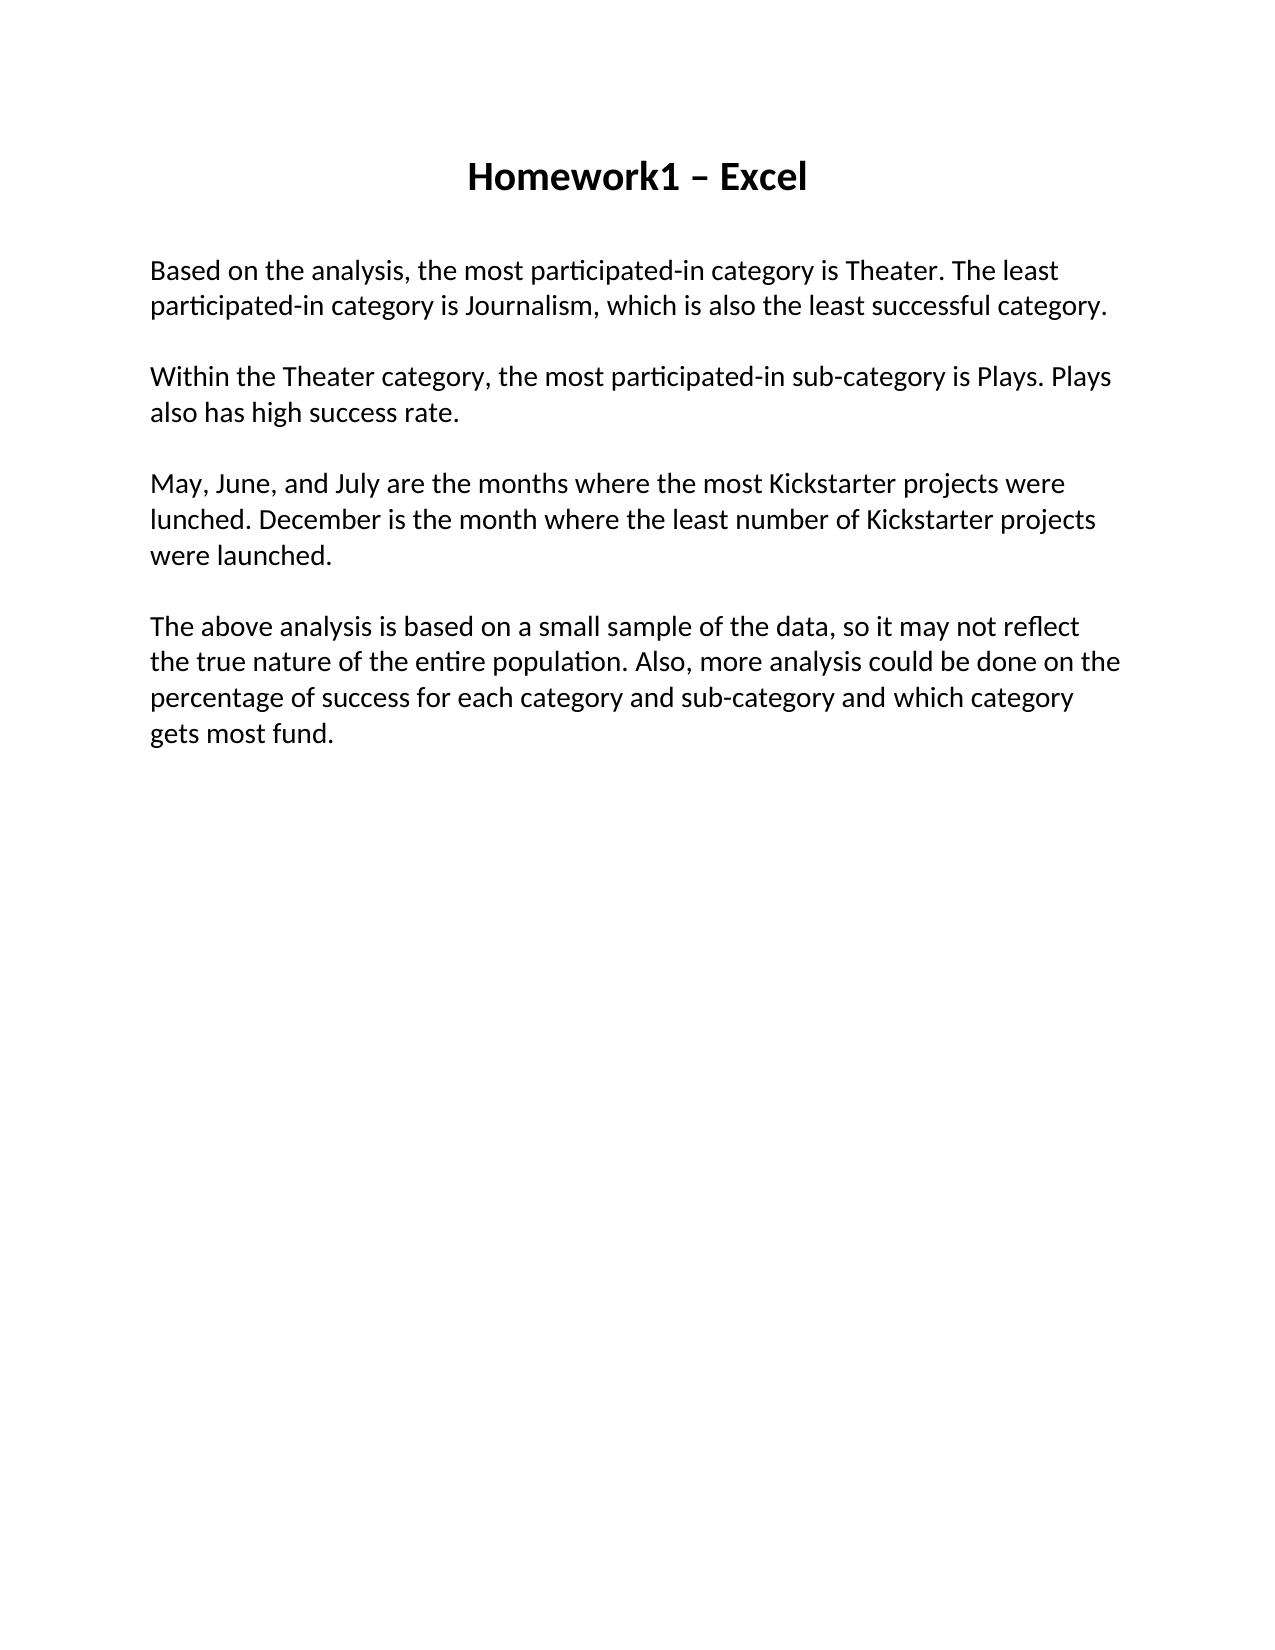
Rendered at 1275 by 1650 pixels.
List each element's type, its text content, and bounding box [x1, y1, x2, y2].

text Within the Theater category, the most participated-in sub-category is Plays. Plays also has high success rate. [150, 358, 1125, 430]
text Based on the analysis, the most participated-in category is Theater. The least participated-in category is Journalism, which is also the least successful category. [150, 252, 1125, 323]
text May, June, and July are the months where the most Kickstarter projects were lunched. December is the month where the least number of Kickstarter projects were launched. [150, 465, 1125, 572]
text Homework1 – Excel [150, 150, 1125, 201]
text The above analysis is based on a small sample of the data, so it may not reflect the true nature of the entire population. Also, more analysis could be done on the percentage of success for each category and sub-category and which category gets most fund. [150, 608, 1125, 750]
